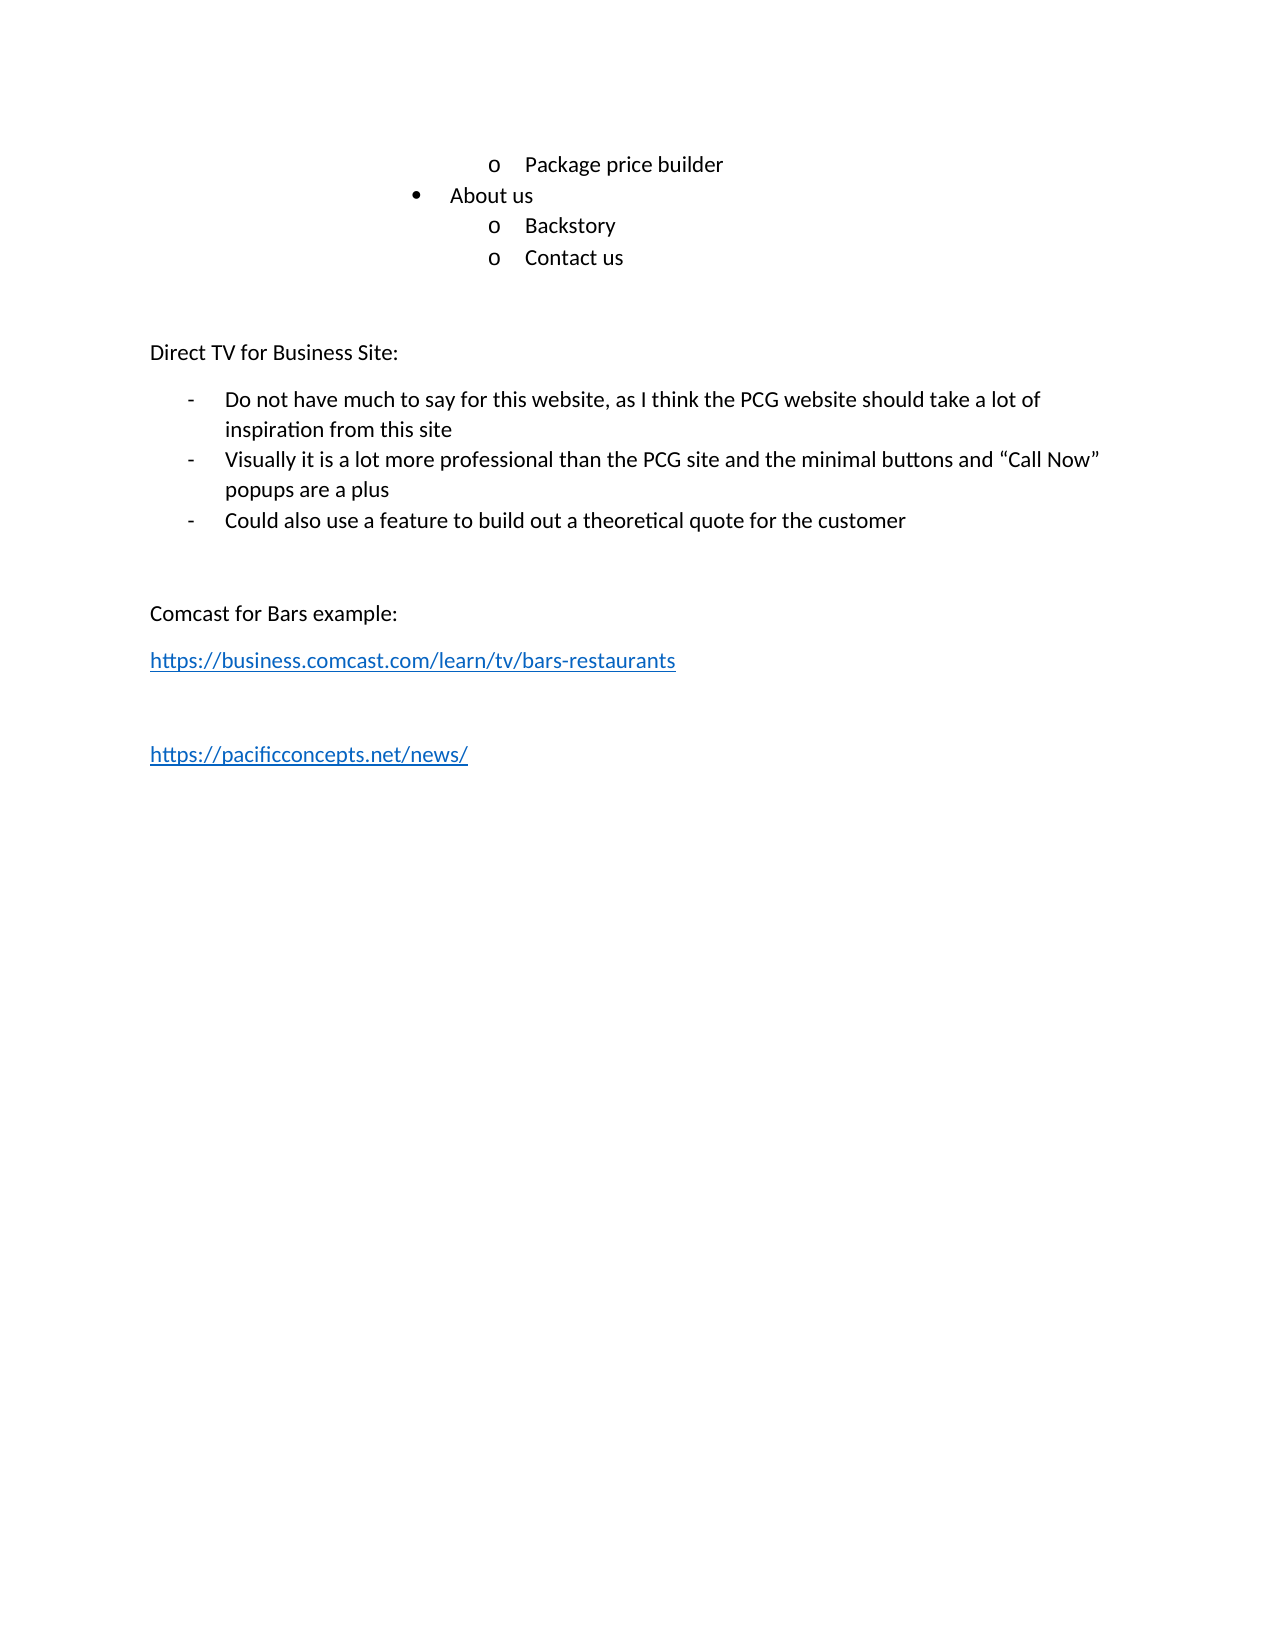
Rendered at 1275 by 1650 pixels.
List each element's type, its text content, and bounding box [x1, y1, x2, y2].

list Contact us [487, 243, 1125, 272]
list Backstory [487, 212, 1125, 241]
list Could also use a feature to build out a theoretical quote for the customer [187, 506, 1125, 534]
text Comcast for Bars example: [150, 599, 1125, 628]
text https://business.comcast.com/learn/tv/bars-restaurants [150, 646, 1125, 674]
list About us [412, 181, 1125, 209]
list Visually it is a lot more professional than the PCG site and the minimal buttons and “Call Now” popups are a plus [187, 445, 1125, 504]
list Do not have much to say for this website, as I think the PCG website should take a lot of inspiration from this site [187, 385, 1125, 443]
text https://pacificconcepts.net/news/ [150, 740, 1125, 768]
list Package price builder [487, 150, 1125, 179]
text Direct TV for Business Site: [150, 338, 1125, 366]
